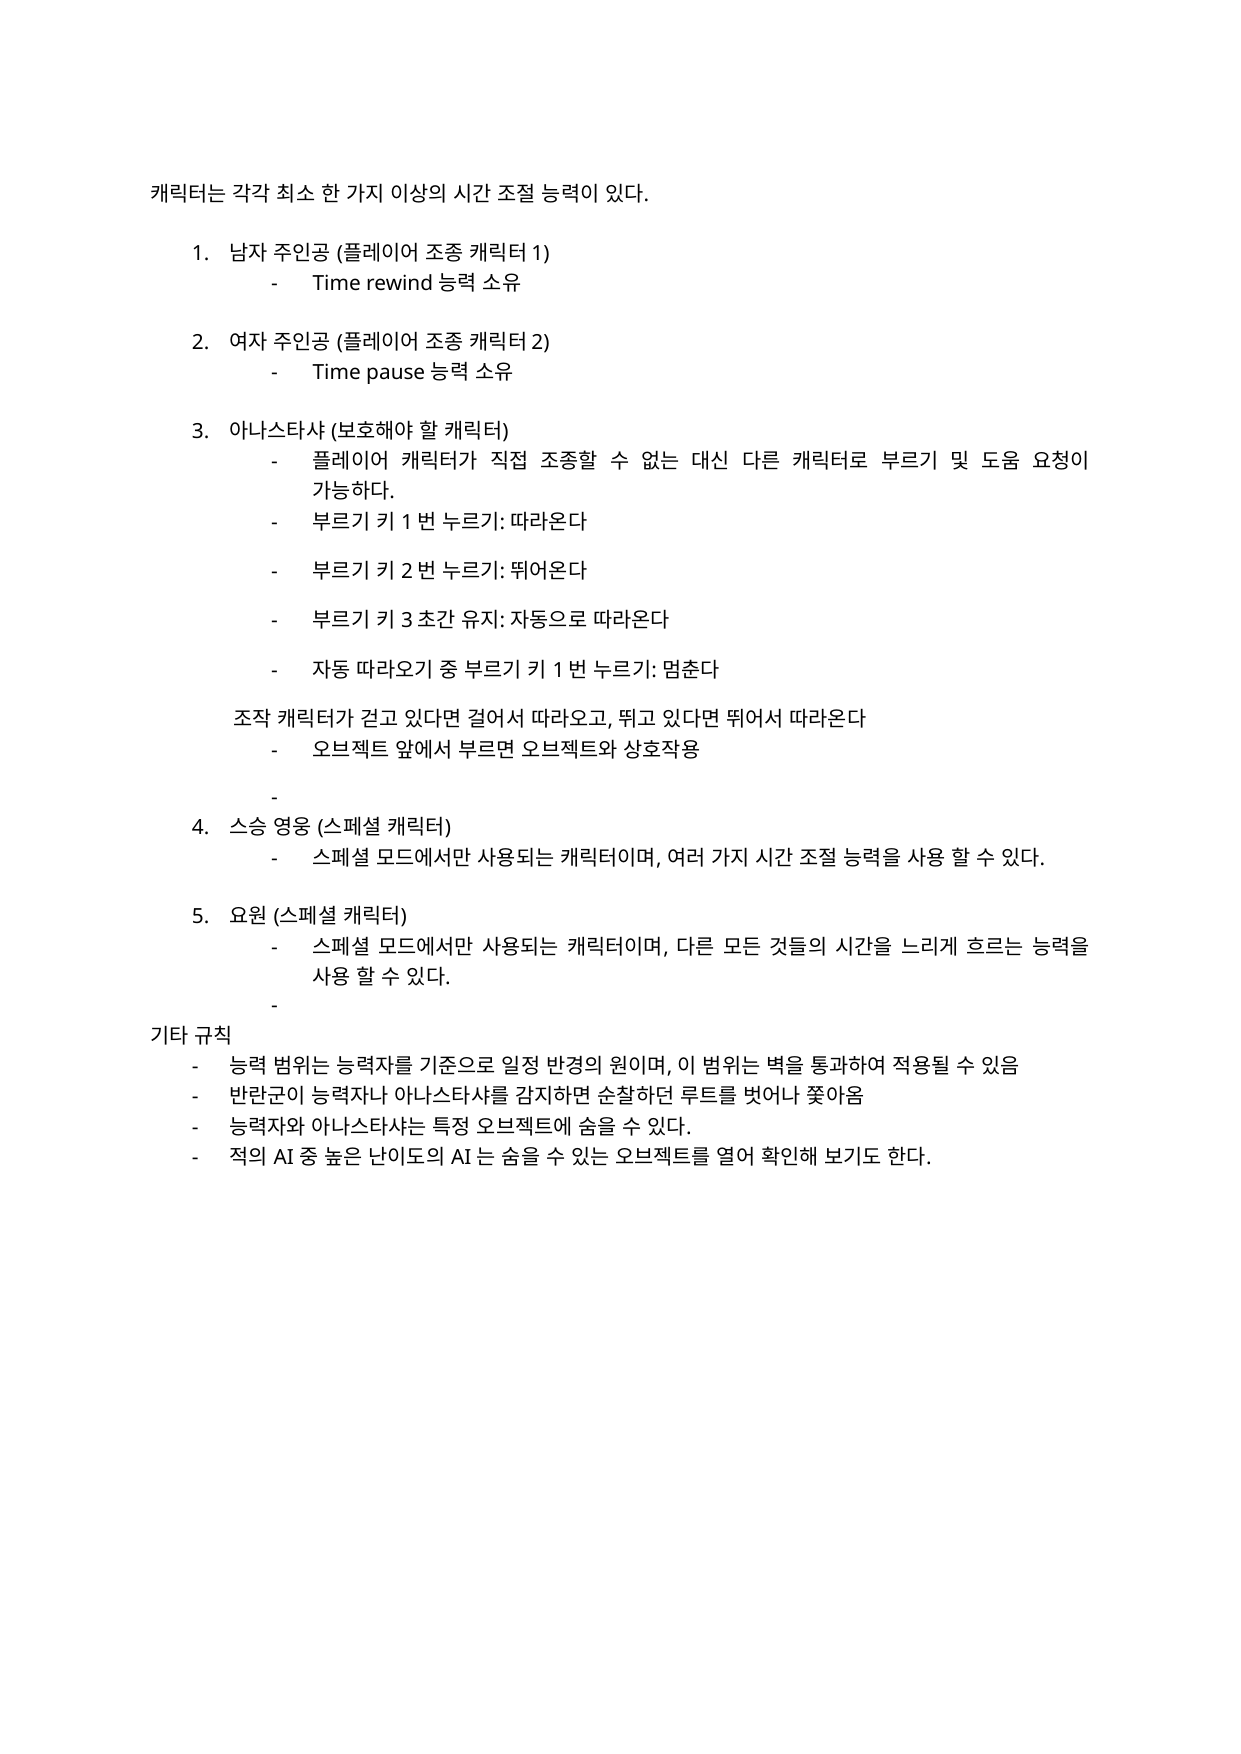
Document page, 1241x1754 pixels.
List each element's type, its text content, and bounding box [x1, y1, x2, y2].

list 부르기 키 3초간 유지: 자동으로 따라온다 [271, 604, 1090, 634]
list 능력자와 아나스타샤는 특정 오브젝트에 숨을 수 있다. [192, 1110, 1090, 1140]
list 반란군이 능력자나 아나스타샤를 감지하면 순찰하던 루트를 벗어나 쫓아옴 [192, 1079, 1090, 1110]
list 능력 범위는 능력자를 기준으로 일정 반경의 원이며, 이 범위는 벽을 통과하여 적용될 수 있음 [192, 1049, 1090, 1079]
list Time rewind 능력 소유 [271, 266, 1090, 297]
list 자동 따라오기 중 부르기 키 1번 누르기: 멈춘다 [271, 653, 1090, 683]
list 적의 AI 중 높은 난이도의 AI 는 숨을 수 있는 오브젝트를 열어 확인해 보기도 한다. [192, 1140, 1090, 1171]
list 요원 (스페셜 캐릭터) [192, 900, 1090, 930]
list 오브젝트 앞에서 부르면 오브젝트와 상호작용 [271, 733, 1090, 763]
list 스승 영웅 (스페셜 캐릭터) [192, 811, 1090, 841]
text 캐릭터는 각각 최소 한 가지 이상의 시간 조절 능력이 있다. [150, 177, 1090, 207]
list 부르기 키 1번 누르기: 따라온다 [271, 505, 1090, 535]
text 조작 캐릭터가 걷고 있다면 걸어서 따라오고, 뛰고 있다면 뛰어서 따라온다 [233, 702, 1090, 733]
list 남자 주인공 (플레이어 조종 캐릭터1) [192, 236, 1090, 266]
list Time pause 능력 소유 [271, 355, 1090, 386]
list 여자 주인공 (플레이어 조종 캐릭터2) [192, 325, 1090, 355]
list 스페셜 모드에서만 사용되는 캐릭터이며, 다른 모든 것들의 시간을 느리게 흐르는 능력을 사용 할 수 있다. [271, 930, 1090, 991]
list 부르기 키 2번 누르기: 뛰어온다 [271, 554, 1090, 585]
list 아나스타샤 (보호해야 할 캐릭터) [192, 414, 1090, 444]
text 기타 규칙 [150, 1019, 1090, 1049]
list 플레이어 캐릭터가 직접 조종할 수 없는 대신 다른 캐릭터로 부르기 및 도움 요청이 가능하다. [271, 444, 1090, 505]
list 스페셜 모드에서만 사용되는 캐릭터이며, 여러 가지 시간 조절 능력을 사용 할 수 있다. [271, 841, 1090, 871]
